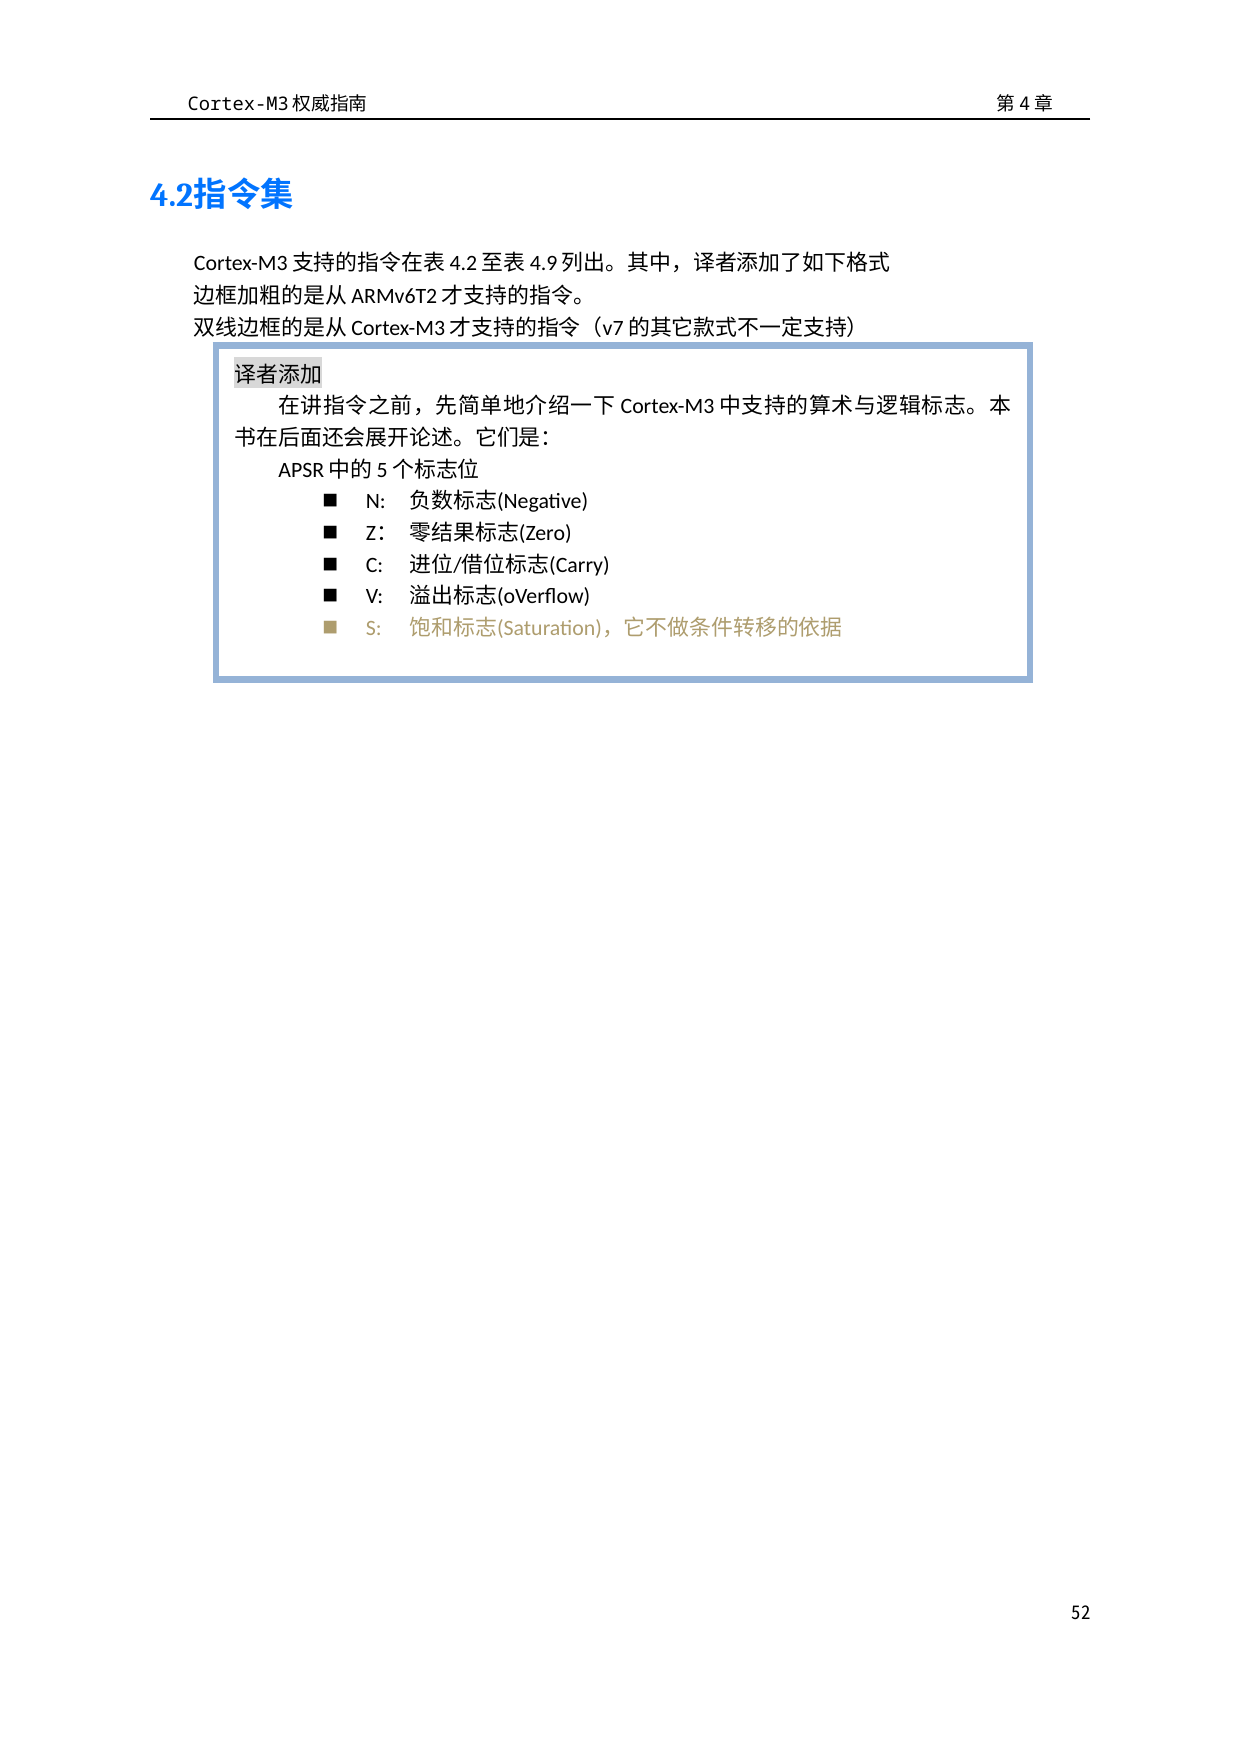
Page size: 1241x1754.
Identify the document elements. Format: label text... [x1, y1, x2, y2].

text Cortex-M3支持的指令在表4.2至表4.9列出。其中，译者添加了如下格式 [150, 245, 1090, 277]
subtitle 4.2 指令集 [150, 159, 1090, 224]
text 边框加粗的是从ARMv6T2才支持的指令。 [150, 277, 1090, 310]
text 双线边框的是从Cortex-M3才支持的指令（v7的其它款式不一定支持） [150, 310, 1090, 342]
